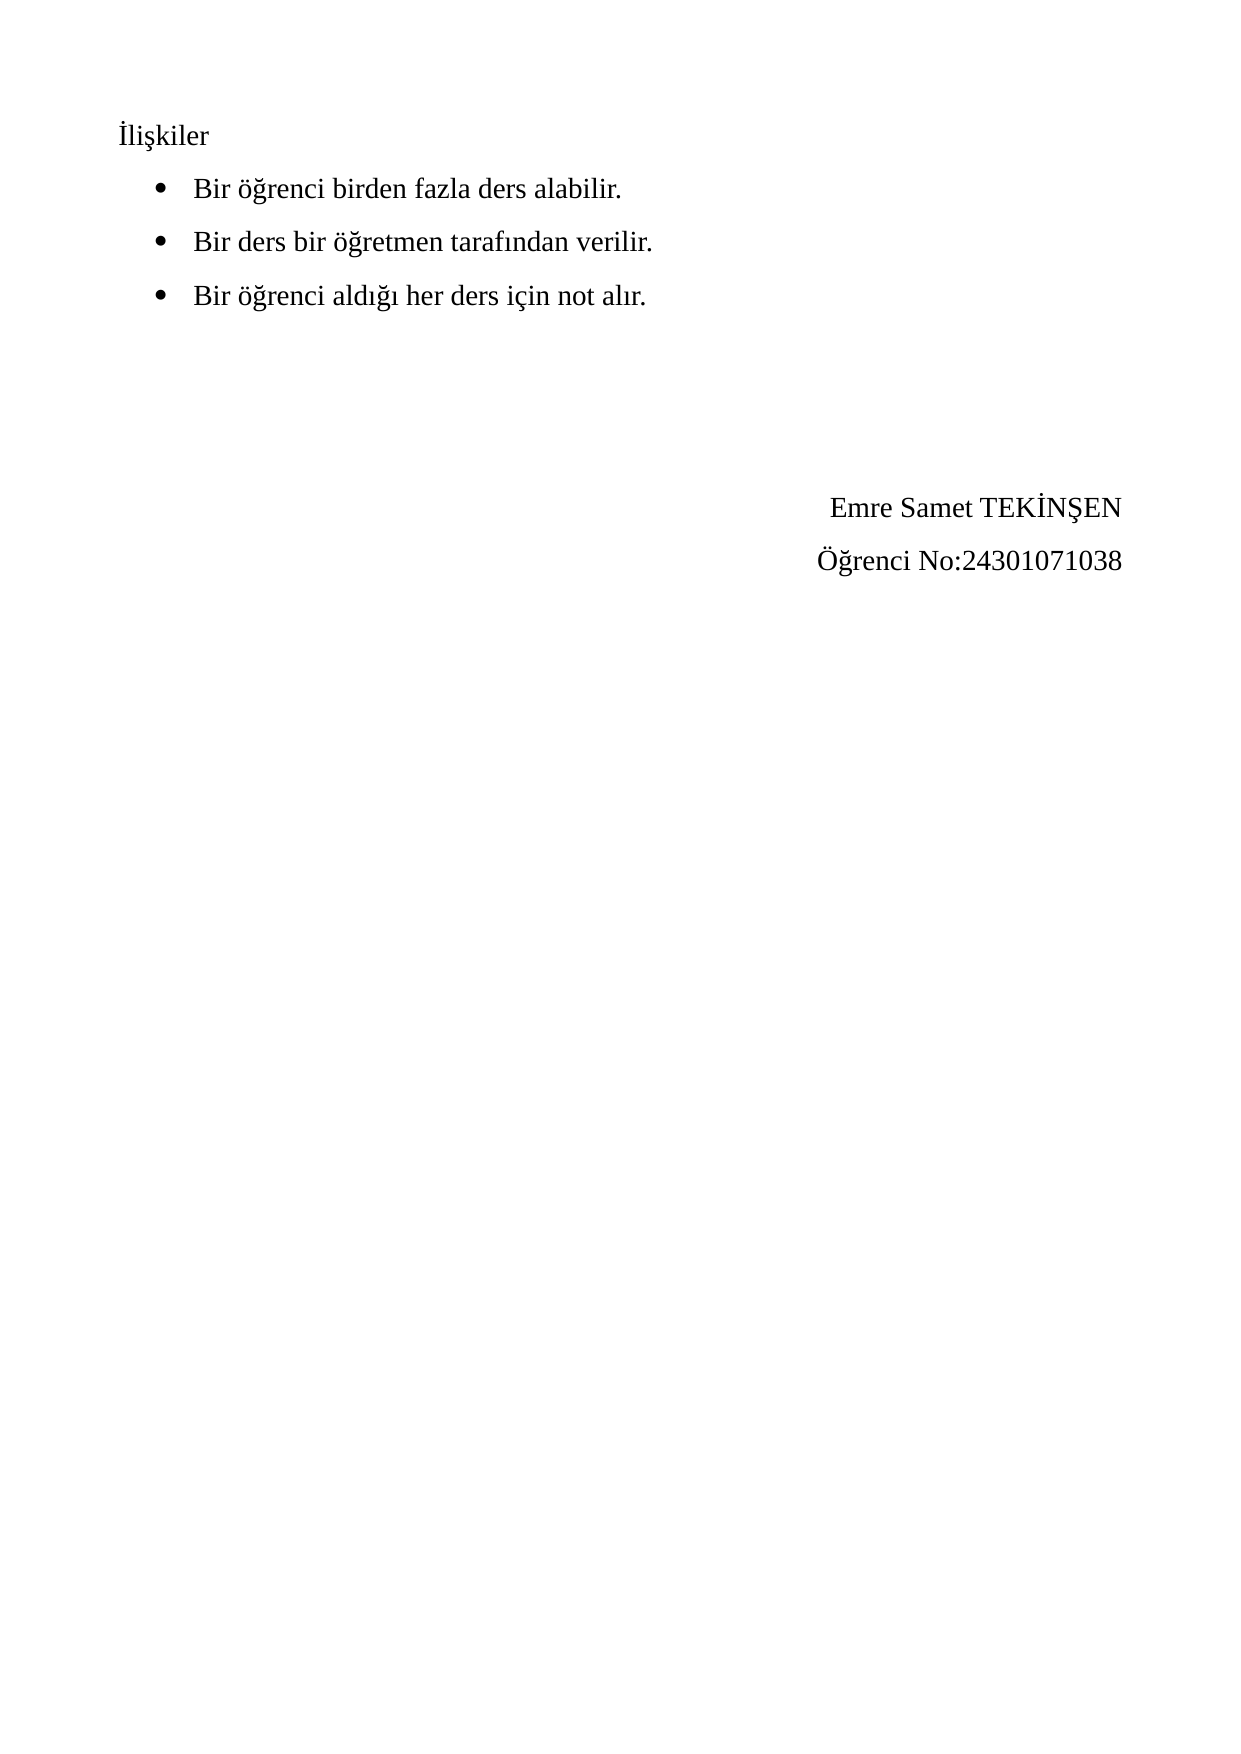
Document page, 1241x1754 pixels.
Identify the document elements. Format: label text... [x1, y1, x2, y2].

text Emre Samet TEKİNŞEN [118, 490, 1122, 524]
list Bir ders bir öğretmen tarafından verilir. [156, 224, 1122, 258]
text İlişkiler [118, 118, 1122, 152]
text Öğrenci No:24301071038 [118, 543, 1122, 577]
list Bir öğrenci birden fazla ders alabilir. [156, 171, 1122, 205]
list Bir öğrenci aldığı her ders için not alır. [156, 278, 1122, 311]
